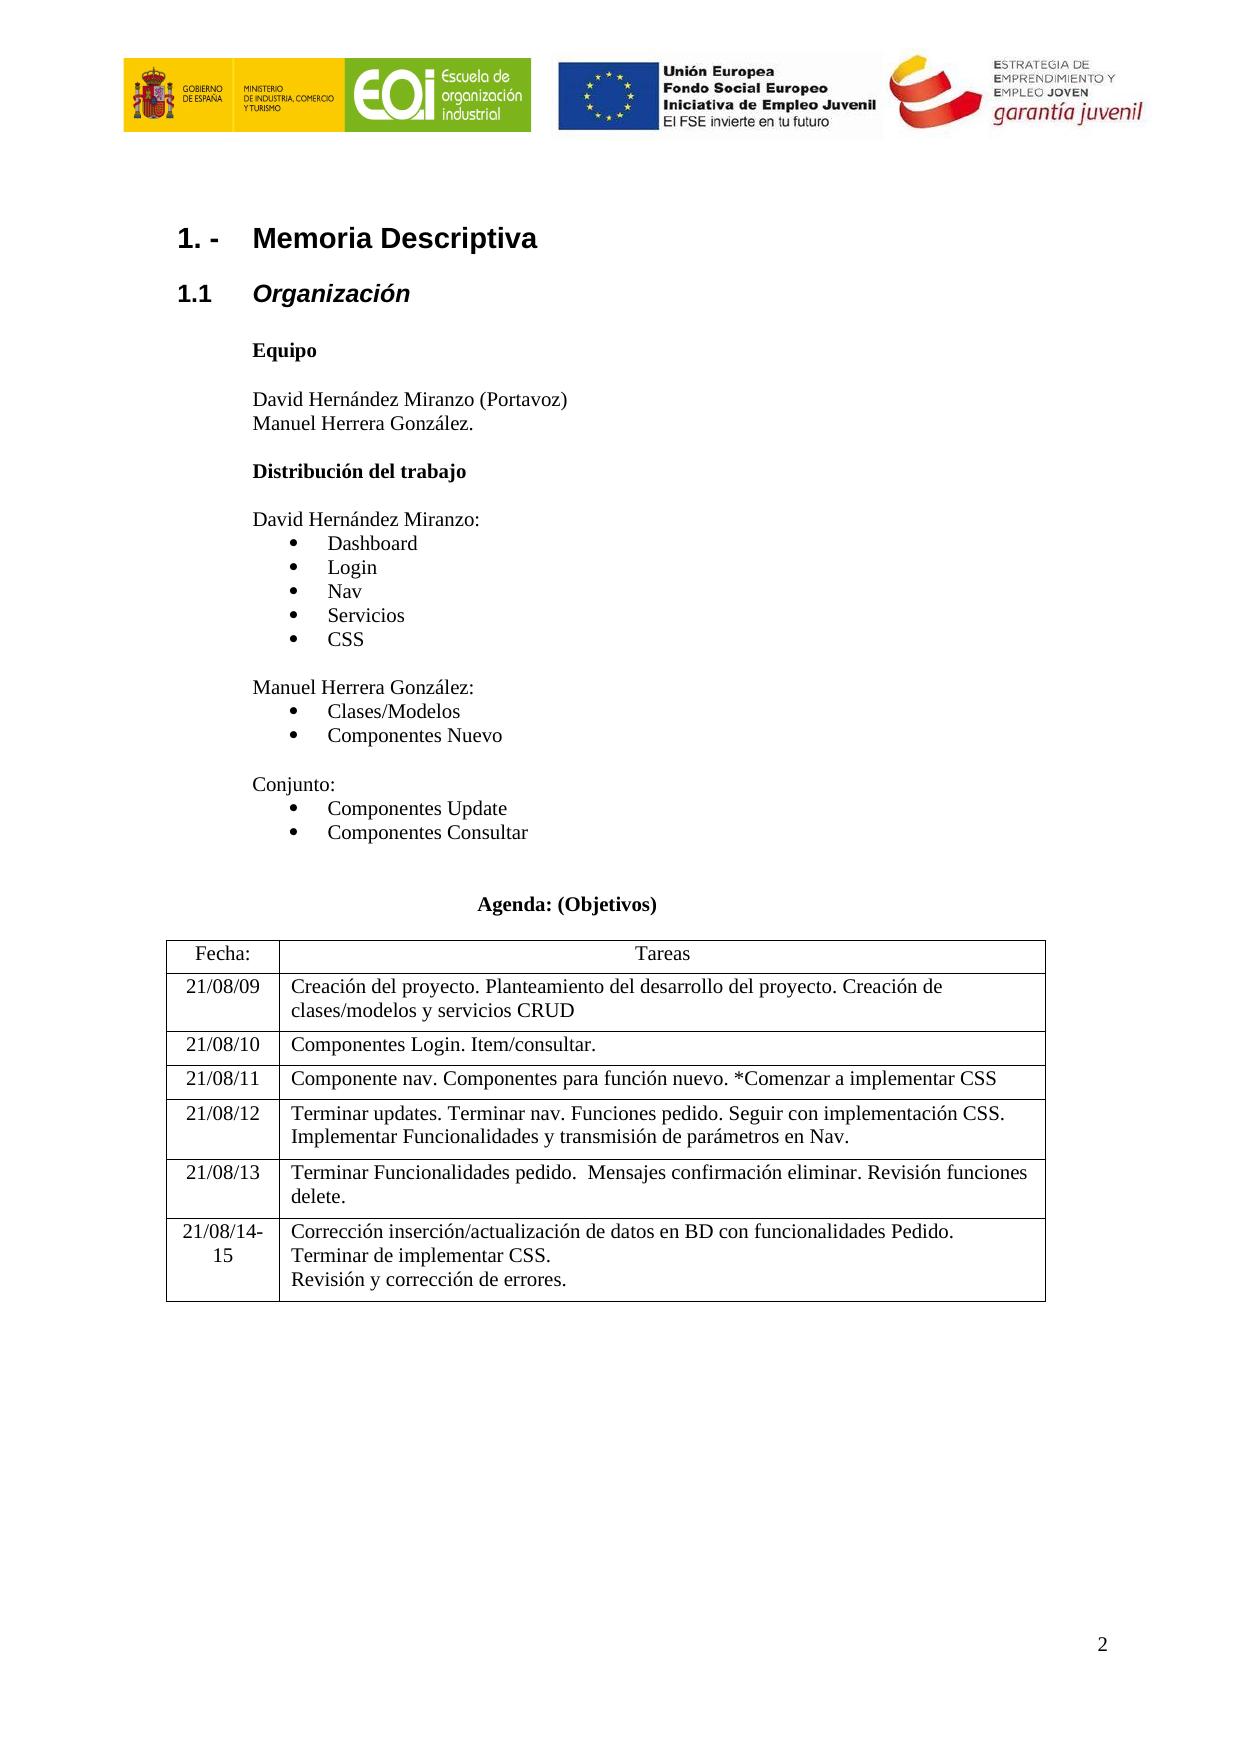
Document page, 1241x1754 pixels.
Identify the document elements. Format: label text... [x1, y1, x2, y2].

table_header Tareas [280, 941, 1045, 973]
table_cell 21/08/12 [167, 1100, 279, 1159]
list Dashboard [290, 531, 1107, 555]
table_header Fecha: [167, 941, 279, 973]
list Agenda: (Objetivos) [477, 892, 1107, 916]
list Distribución del trabajo [252, 459, 1107, 483]
list CSS [290, 627, 1107, 651]
list Organización [177, 279, 1107, 308]
table_cell 21/08/09 [167, 974, 279, 1031]
list Componentes Update [290, 796, 1107, 820]
table_cell 21/08/14-15 [167, 1219, 279, 1301]
text David Hernández Miranzo: [177, 507, 1107, 531]
table_cell Creación del proyecto. Planteamiento del desarrollo del proyecto. Creación de clases/modelos y servicios CRUD [280, 974, 1045, 1031]
table_cell 21/08/11 [167, 1066, 279, 1099]
list Equipo [252, 338, 1107, 362]
list David Hernández Miranzo (Portavoz) [252, 387, 1107, 411]
list Memoria Descriptiva [177, 221, 1107, 254]
table_cell Terminar Funcionalidades pedido. Mensajes confirmación eliminar. Revisión funciones delete. [280, 1160, 1045, 1218]
list Nav [290, 579, 1107, 603]
table_cell 21/08/13 [167, 1160, 279, 1218]
list Conjunto: [252, 772, 1107, 796]
list Componentes Nuevo [290, 723, 1107, 747]
table_cell 21/08/10 [167, 1032, 279, 1065]
picture [545, 48, 1160, 144]
table_cell Componentes Login. Item/consultar. [280, 1032, 1045, 1065]
picture [123, 58, 532, 132]
table_cell Componente nav. Componentes para función nuevo. *Comenzar a implementar CSS [280, 1066, 1045, 1099]
table_cell Terminar updates. Terminar nav. Funciones pedido. Seguir con implementación CSS. Implementar Funcionalidades y transmisión de parámetros en Nav. [280, 1100, 1045, 1159]
list Clases/Modelos [290, 699, 1107, 723]
list Componentes Consultar [290, 820, 1107, 844]
table_cell Corrección inserción/actualización de datos en BD con funcionalidades Pedido. Terminar de implementar CSS. Revisión y corrección de errores. [280, 1219, 1045, 1301]
list Manuel Herrera González: [252, 675, 1107, 699]
list Servicios [290, 603, 1107, 627]
list Manuel Herrera González. [252, 411, 1107, 435]
list Login [290, 555, 1107, 579]
